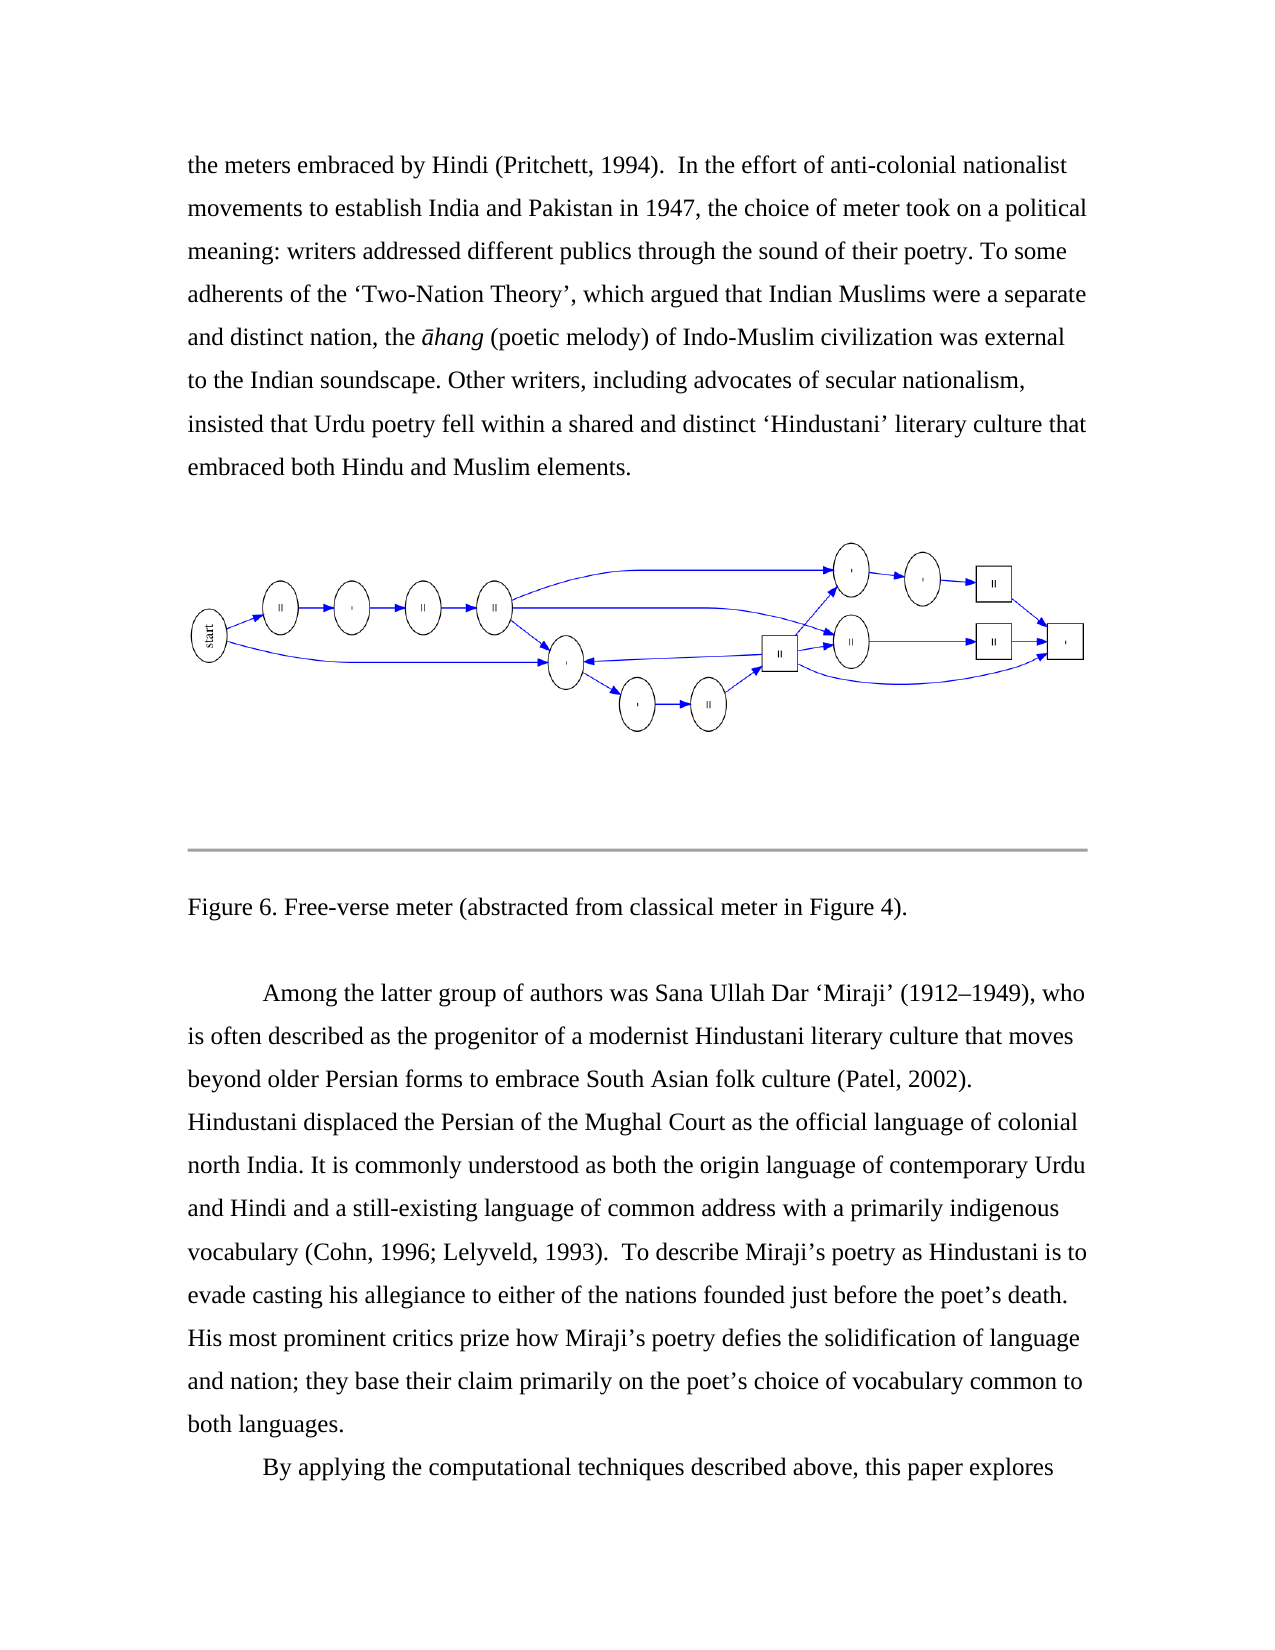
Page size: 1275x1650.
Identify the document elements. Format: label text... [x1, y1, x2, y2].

text Figure 6. Free-verse meter (abstracted from classical meter in Figure 4). [187, 892, 1087, 920]
text Among the latter group of authors was Sana Ullah Dar ‘Miraji’ (1912–1949), who is often described as the progenitor of a modernist Hindustani literary culture that moves beyond older Persian forms to embrace South Asian folk culture (Patel, 2002). Hindustani displaced the Persian of the Mughal Court as the official language of colonial north India. It is commonly understood as both the origin language of contemporary Urdu and Hindi and a still-existing language of common address with a primarily indigenous vocabulary (Cohn, 1996; Lelyveld, 1993). To describe Miraji’s poetry as Hindustani is to evade casting his allegiance to either of the nations founded just before the poet’s death. His most prominent critics prize how Miraji’s poetry defies the solidification of language and nation; they base their claim primarily on the poet’s choice of vocabulary common to both languages. [187, 978, 1087, 1438]
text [187, 150, 1087, 481]
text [187, 1452, 1087, 1481]
